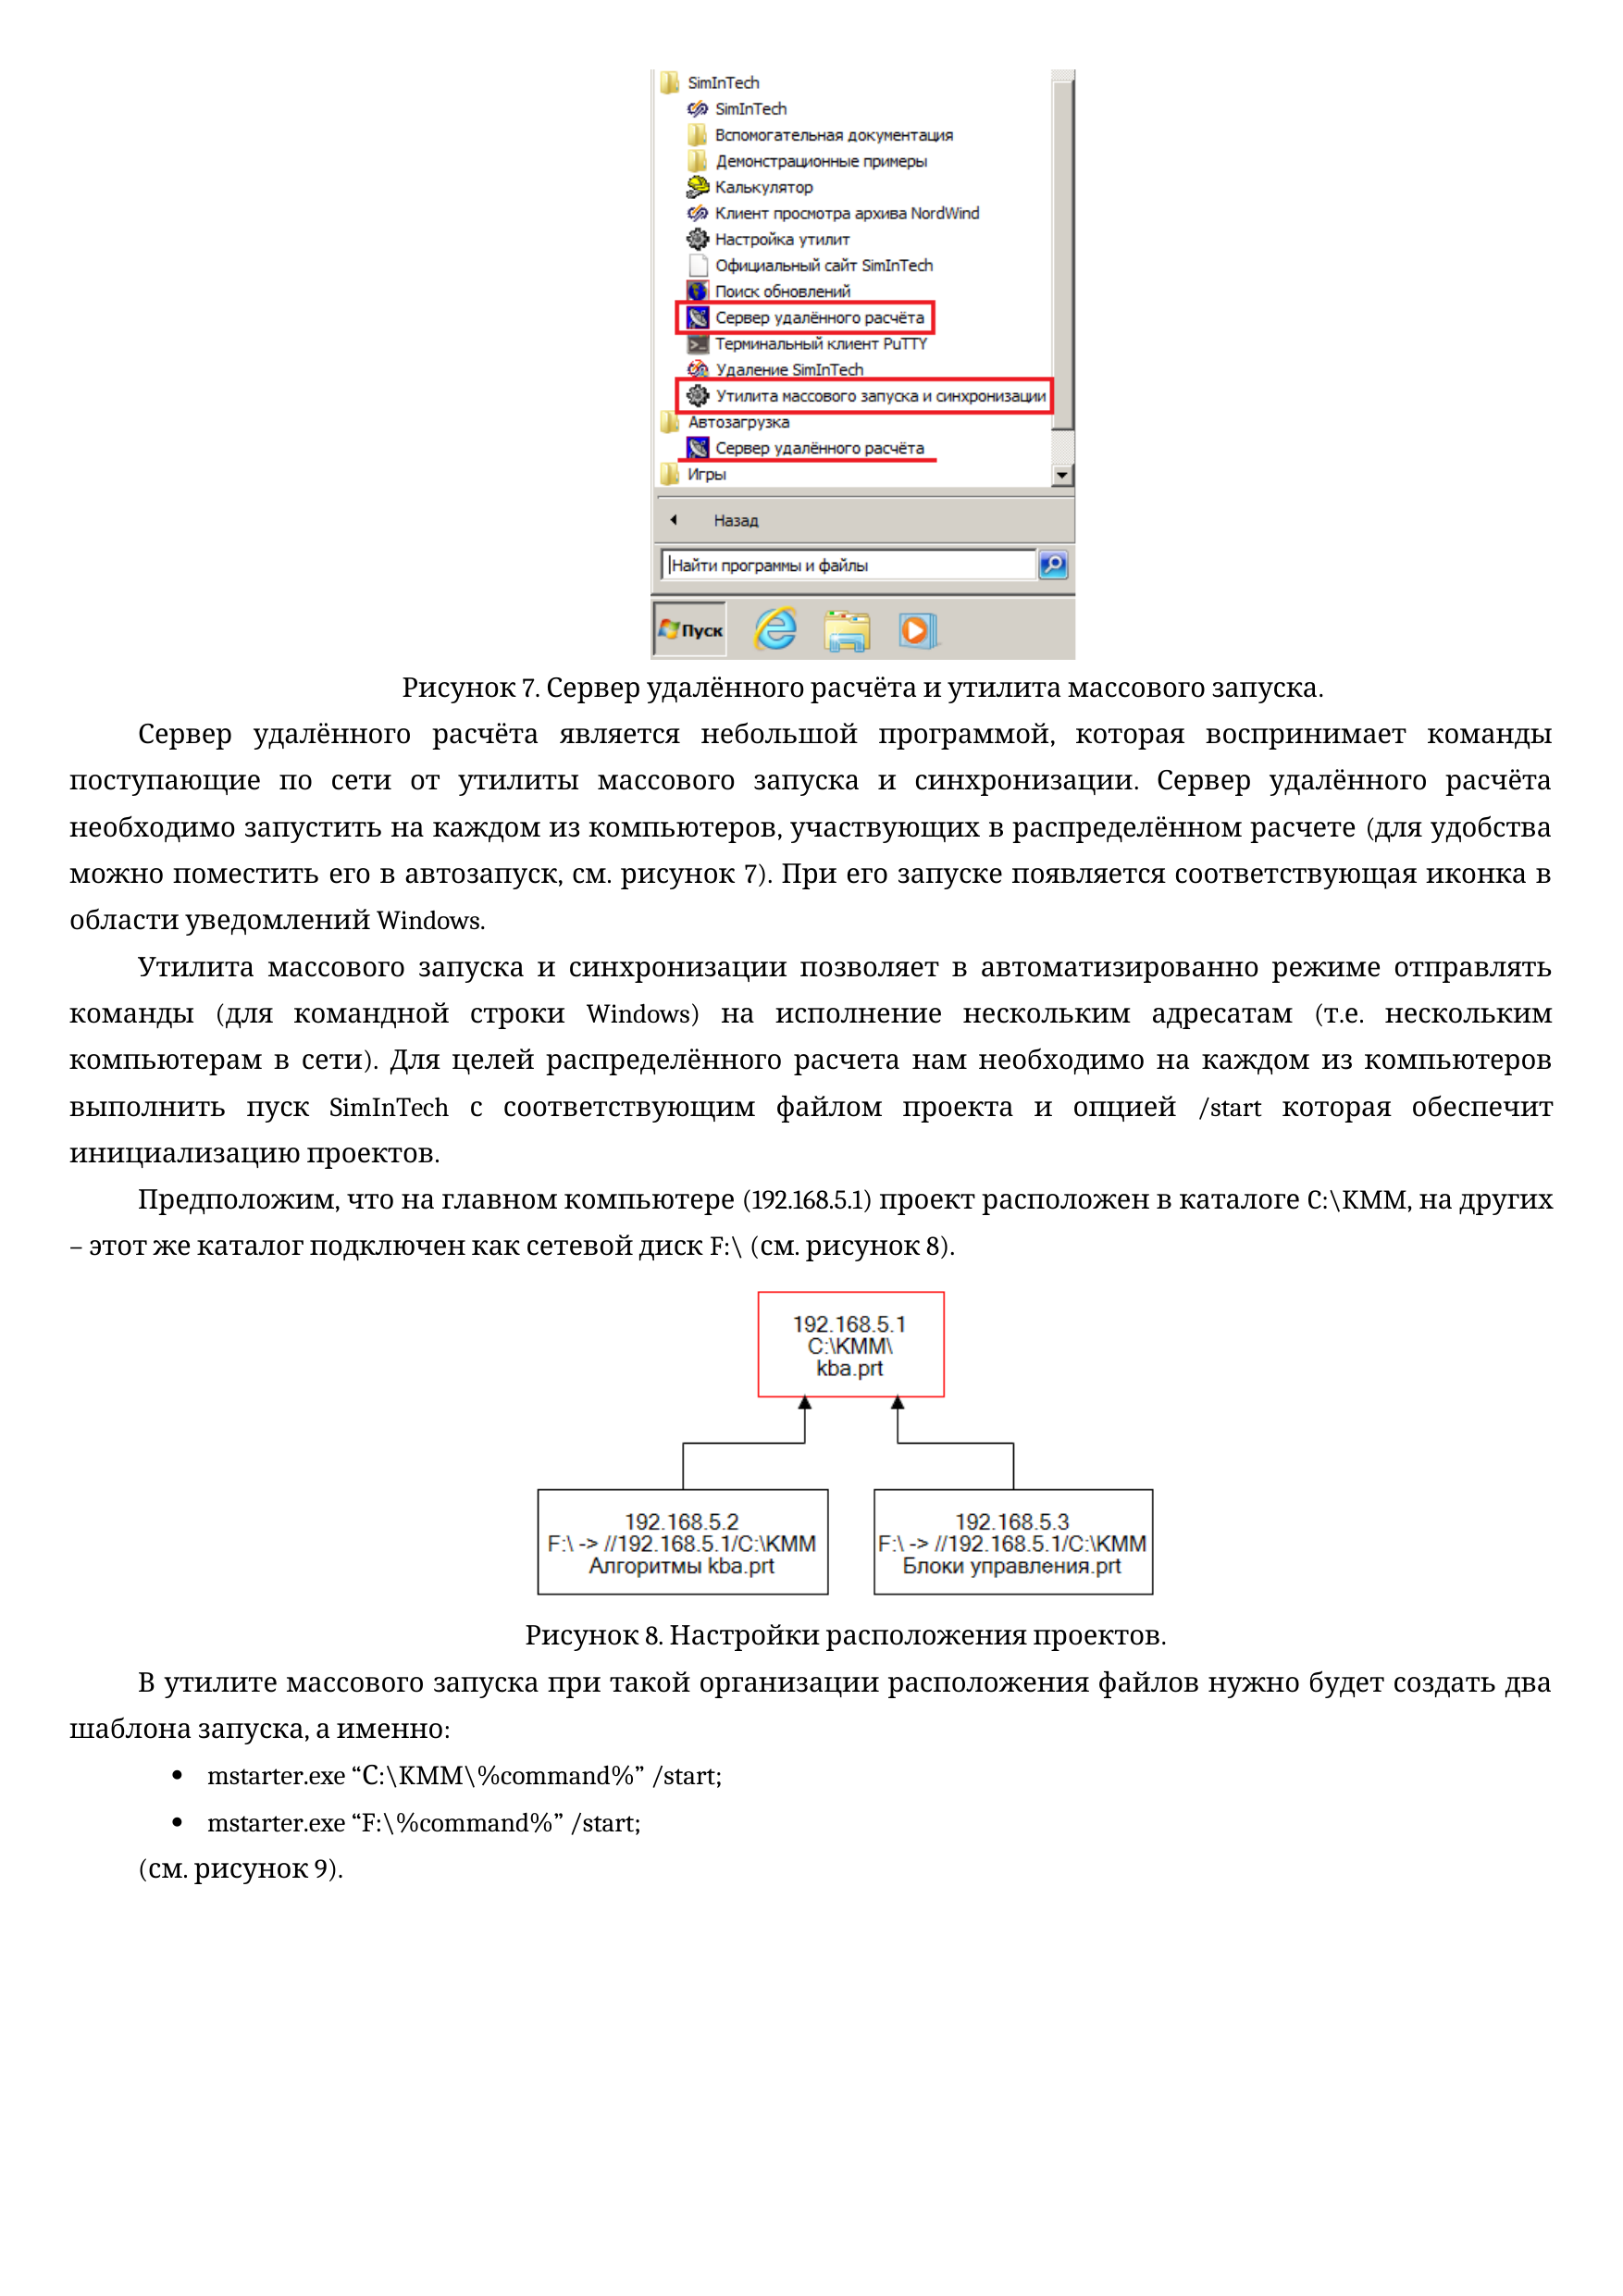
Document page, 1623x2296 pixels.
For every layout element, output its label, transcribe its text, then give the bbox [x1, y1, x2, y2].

picture [650, 69, 1076, 660]
text В утилите массового запуска при такой организации расположения файлов нужно будет создать два шаблона запуска, а именно: [69, 1668, 1554, 1745]
text Сервер удалённого расчёта является небольшой программой, которая воспринимает команды поступающие по сети от утилиты массового запуска и синхронизации. Сервер удалённого расчёта необходимо запустить на каждом из компьютеров, участвующих в распределённом расчете (для удобства можно поместить его в автозапуск, см. рисунок 7). При его запуске появляется соответствующая иконка в области уведомлений Windows. [69, 719, 1554, 937]
text Предположим, что на главном компьютере (192.168.5.1) проект расположен в каталоге C:\KMM, на других – этот же каталог подключен как сетевой диск F:\ (см. рисунок 8). [69, 1185, 1554, 1262]
text Рисунок 8. Настройки расположения проектов. [69, 1621, 1554, 1652]
text Утилита массового запуска и синхронизации позволяет в автоматизированно режиме отправлять команды (для командной строки Windows) на исполнение нескольким адресатам (т.е. нескольким компьютерам в сети). Для целей распределённого расчета нам необходимо на каждом из компьютеров выполнить пуск SimInTech с соответствующим файлом проекта и опцией /start которая обеспечит инициализацию проектов. [69, 952, 1554, 1169]
text (см. рисунок 9). [69, 1854, 1554, 1885]
picture [525, 1278, 1166, 1608]
list mstarter.exe “С:\KMM\%command%” /start; [172, 1760, 1554, 1792]
list Рисунок 7. Сервер удалённого расчёта и утилита массового запуска. [172, 673, 1554, 703]
list mstarter.exe “F:\%command%” /start; [172, 1807, 1554, 1838]
